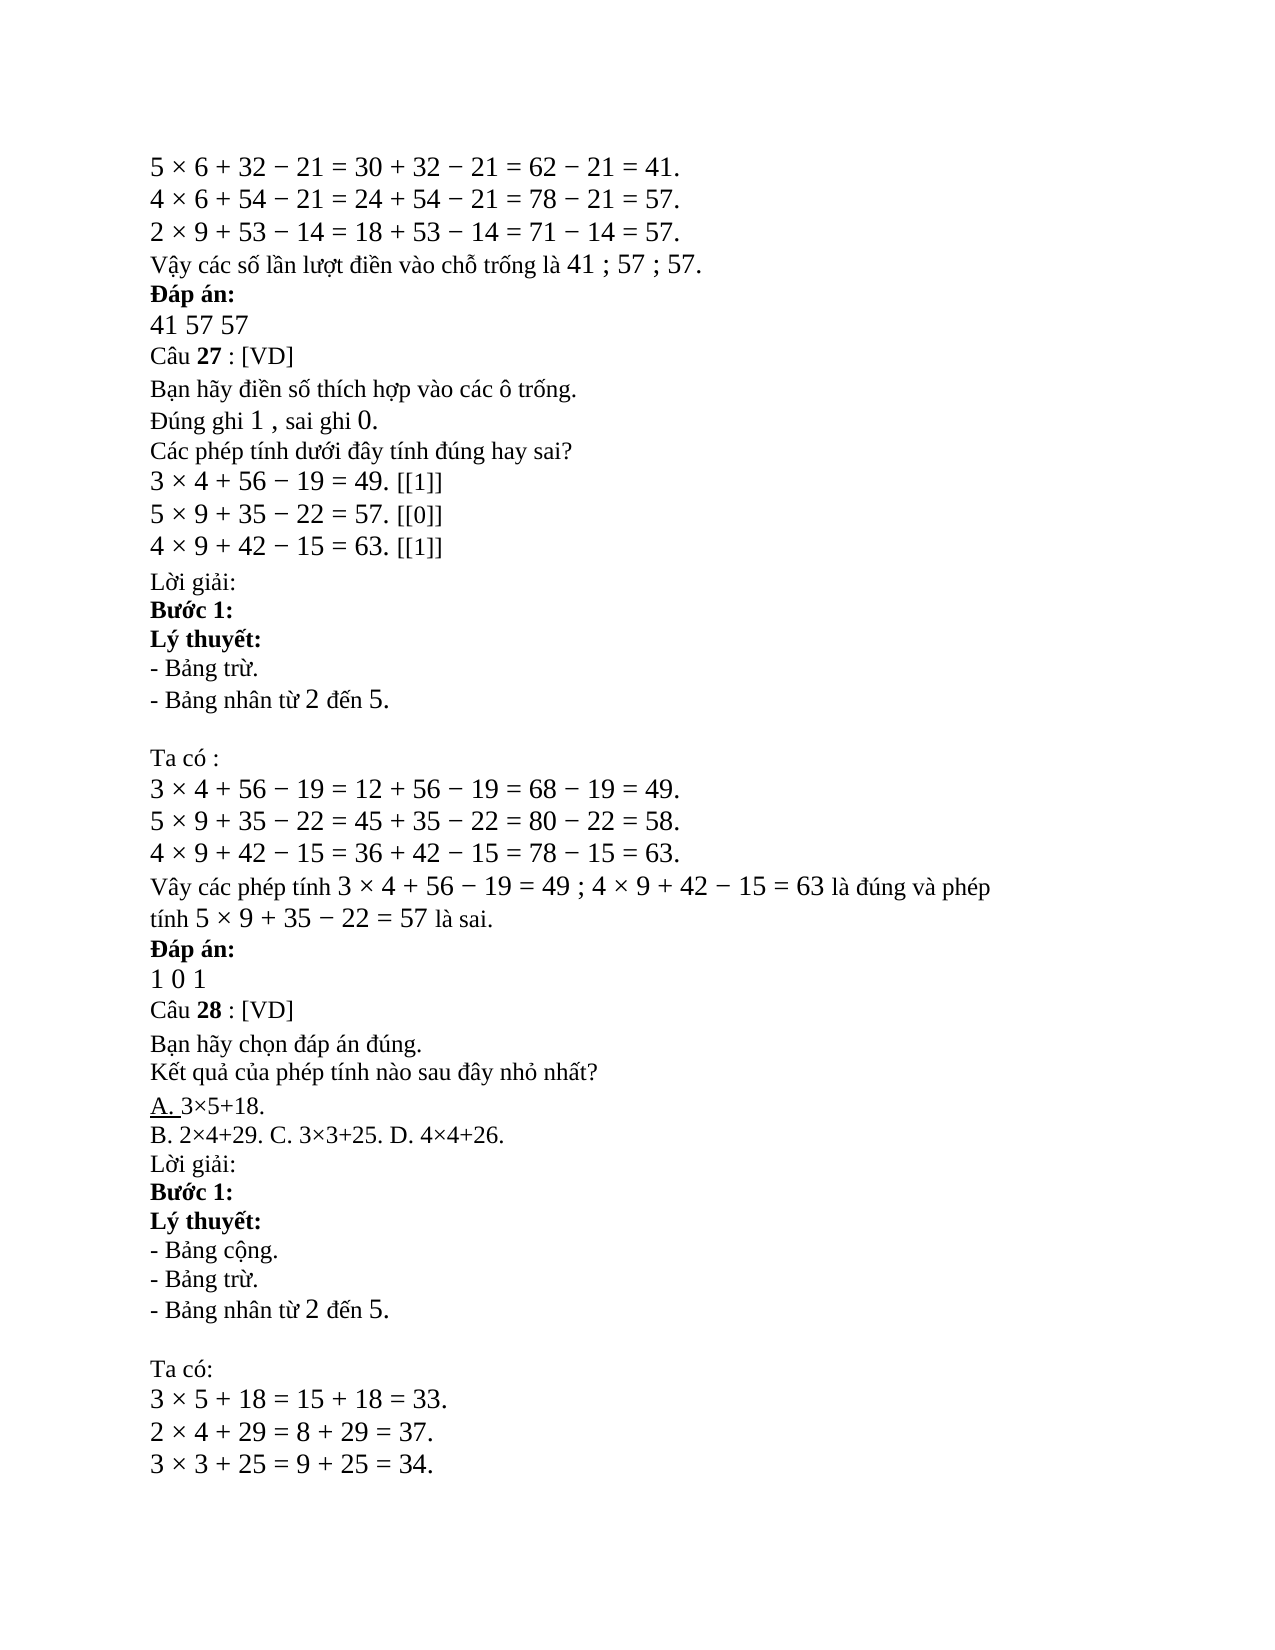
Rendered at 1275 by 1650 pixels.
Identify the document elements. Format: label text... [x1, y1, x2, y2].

text B. 2×4+29. C. 3×3+25. D. 4×4+26. [150, 1120, 1125, 1149]
text Lời giải: [150, 567, 1125, 596]
text Bạn hãy chọn đáp án đúng. Kết quả của phép tính nào sau đây nhỏ nhất? [150, 1029, 1125, 1086]
text Bước 1: [150, 1177, 1125, 1206]
text Lý thuyết: - Bảng trừ. - Bảng nhân từ 2 đến 5. Ta có : 3 × 4 + 56 − 19 = 12 + 56 − 19 = 68 − 19 = 49. 5 × 9 + 35 − 22 = 45 + 35 − 22 = 80 − 22 = 58. 4 × 9 + 42 − 15 = 36 + 42 − 15 = 78 − 15 = 63. Vây các phép tính 3 × 4 + 56 − 19 = 49 ; 4 × 9 + 42 − 15 = 63 là đúng và phép tính 5 × 9 + 35 − 22 = 57 là sai. Đáp án: 1 0 1 [150, 624, 1125, 995]
text Câu 28 : [VD] [150, 995, 1125, 1023]
text A. 3×5+18. [150, 1091, 1125, 1120]
text Câu 27 : [VD] [150, 341, 1125, 369]
text Lời giải: [150, 1149, 1125, 1177]
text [150, 1206, 1125, 1479]
text Bước 1: [150, 596, 1125, 624]
text Bạn hãy điền số thích hợp vào các ô trống. Đúng ghi 1 , sai ghi 0. Các phép tính dưới đây tính đúng hay sai? 3 × 4 + 56 − 19 = 49. [[1]] 5 × 9 + 35 − 22 = 57. [[0]] 4 × 9 + 42 − 15 = 63. [[1]] [150, 374, 1125, 562]
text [150, 150, 1125, 341]
